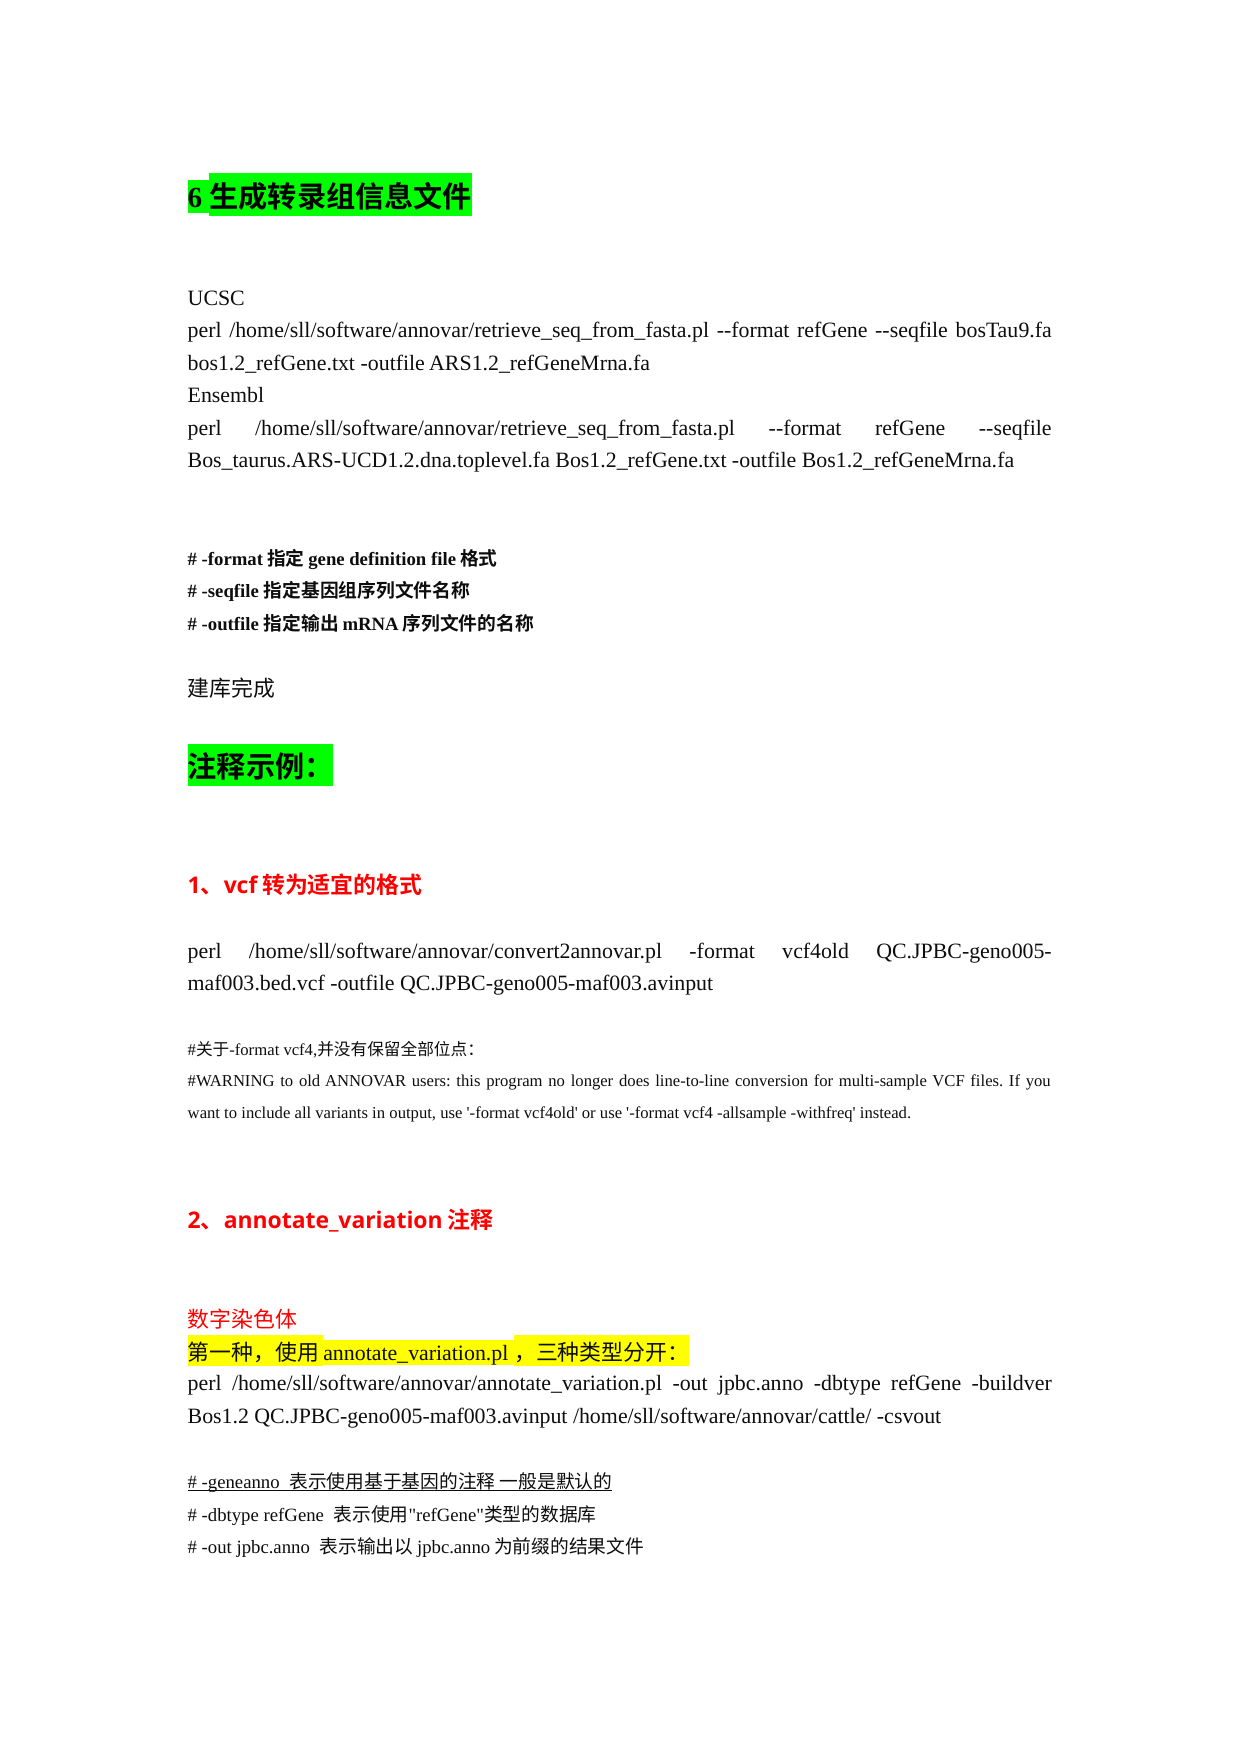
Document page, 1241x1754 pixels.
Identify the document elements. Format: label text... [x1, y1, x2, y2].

text 数字染色体 [187, 1302, 1053, 1334]
subtitle 1、vcf转为适宜的格式 [187, 851, 1053, 916]
text perl /home/sll/software/annovar/convert2annovar.pl -format vcf4old QC.JPBC-geno005-maf003.bed.vcf -outfile QC.JPBC-geno005-maf003.avinput [187, 934, 1053, 999]
text UCSC [187, 281, 1053, 313]
text #WARNING to old ANNOVAR users: this program no longer does line-to-line conversion for multi-sample VCF files. If you want to include all variants in output, use '-format vcf4old' or use '-format vcf4 -allsample -withfreq' instead. [187, 1064, 1053, 1129]
text # -format指定gene definition file格式 [187, 541, 1053, 573]
subtitle 6 生成转录组信息文件 [187, 162, 1053, 227]
text # -seqfile 指定基因组序列文件名称 [187, 573, 1053, 606]
text perl /home/sll/software/annovar/retrieve_seq_from_fasta.pl --format refGene --seqfile bosTau9.fa bos1.2_refGene.txt -outfile ARS1.2_refGeneMrna.fa [187, 313, 1053, 378]
text perl /home/sll/software/annovar/annotate_variation.pl -out jpbc.anno -dbtype refGene -buildver Bos1.2 QC.JPBC-geno005-maf003.avinput /home/sll/software/annovar/cattle/ -csvout [187, 1367, 1053, 1432]
text 第一种，使用annotate_variation.pl ，三种类型分开： [187, 1334, 1053, 1367]
text 建库完成 [187, 671, 1053, 703]
subtitle 2、annotate_variation注释 [187, 1186, 1053, 1251]
text perl /home/sll/software/annovar/retrieve_seq_from_fasta.pl --format refGene --seqfile Bos_taurus.ARS-UCD1.2.dna.toplevel.fa Bos1.2_refGene.txt -outfile Bos1.2_refGeneMrna.fa [187, 411, 1053, 476]
text # -outfile 指定输出mRNA序列文件的名称 [187, 606, 1053, 638]
text # -geneanno 表示使用基于基因的注释 一般是默认的 [187, 1464, 1053, 1497]
subtitle 注释示例： [187, 732, 1053, 797]
text Ensembl [187, 378, 1053, 411]
text # -dbtype refGene 表示使用"refGene"类型的数据库 [187, 1497, 1053, 1529]
text #关于-format vcf4,并没有保留全部位点： [187, 1031, 1053, 1064]
text # -out jpbc.anno 表示输出以jpbc.anno为前缀的结果文件 [187, 1529, 1053, 1562]
